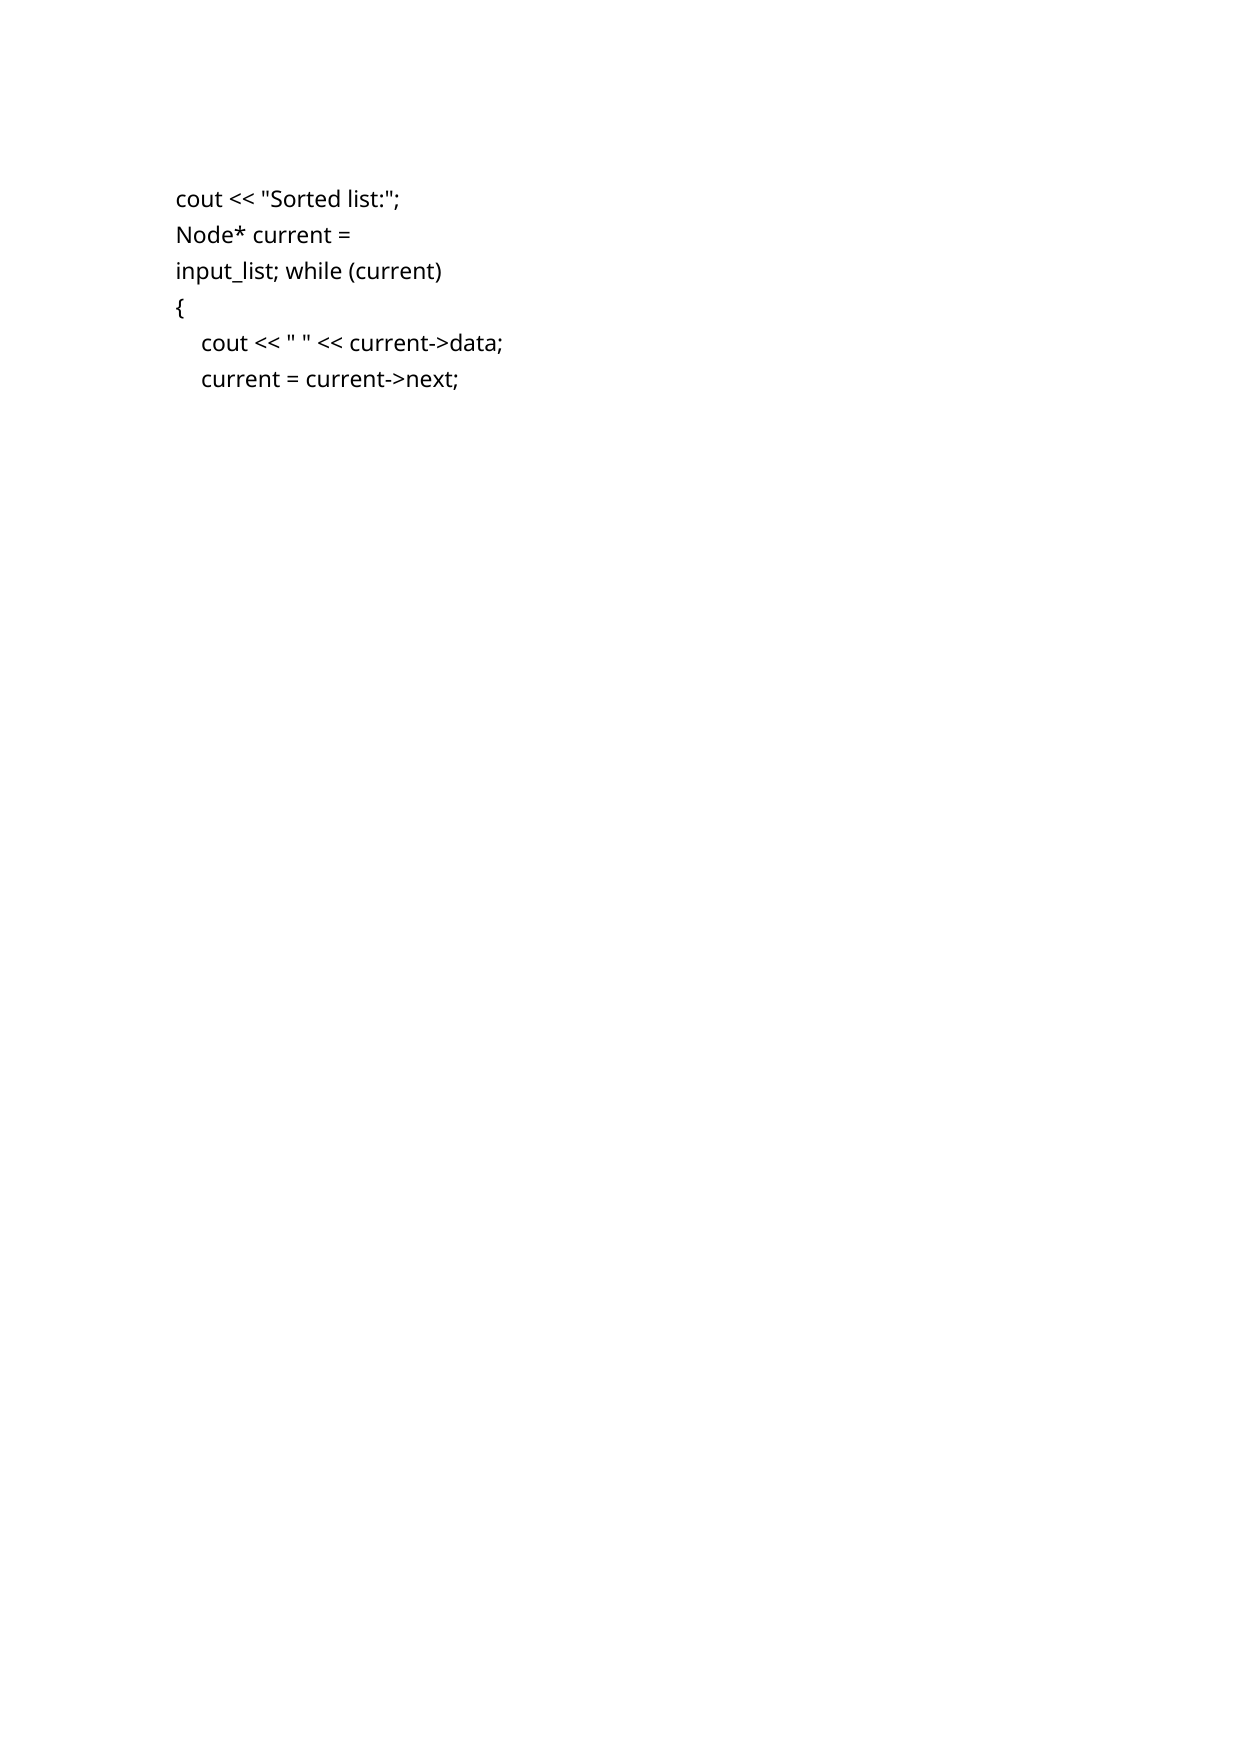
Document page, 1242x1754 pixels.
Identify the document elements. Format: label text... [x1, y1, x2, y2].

text cout << "Sorted list:"; Node* current = input_list; while (current) { [175, 183, 451, 322]
text cout << " " << current->data; current = current->next; [201, 327, 529, 394]
